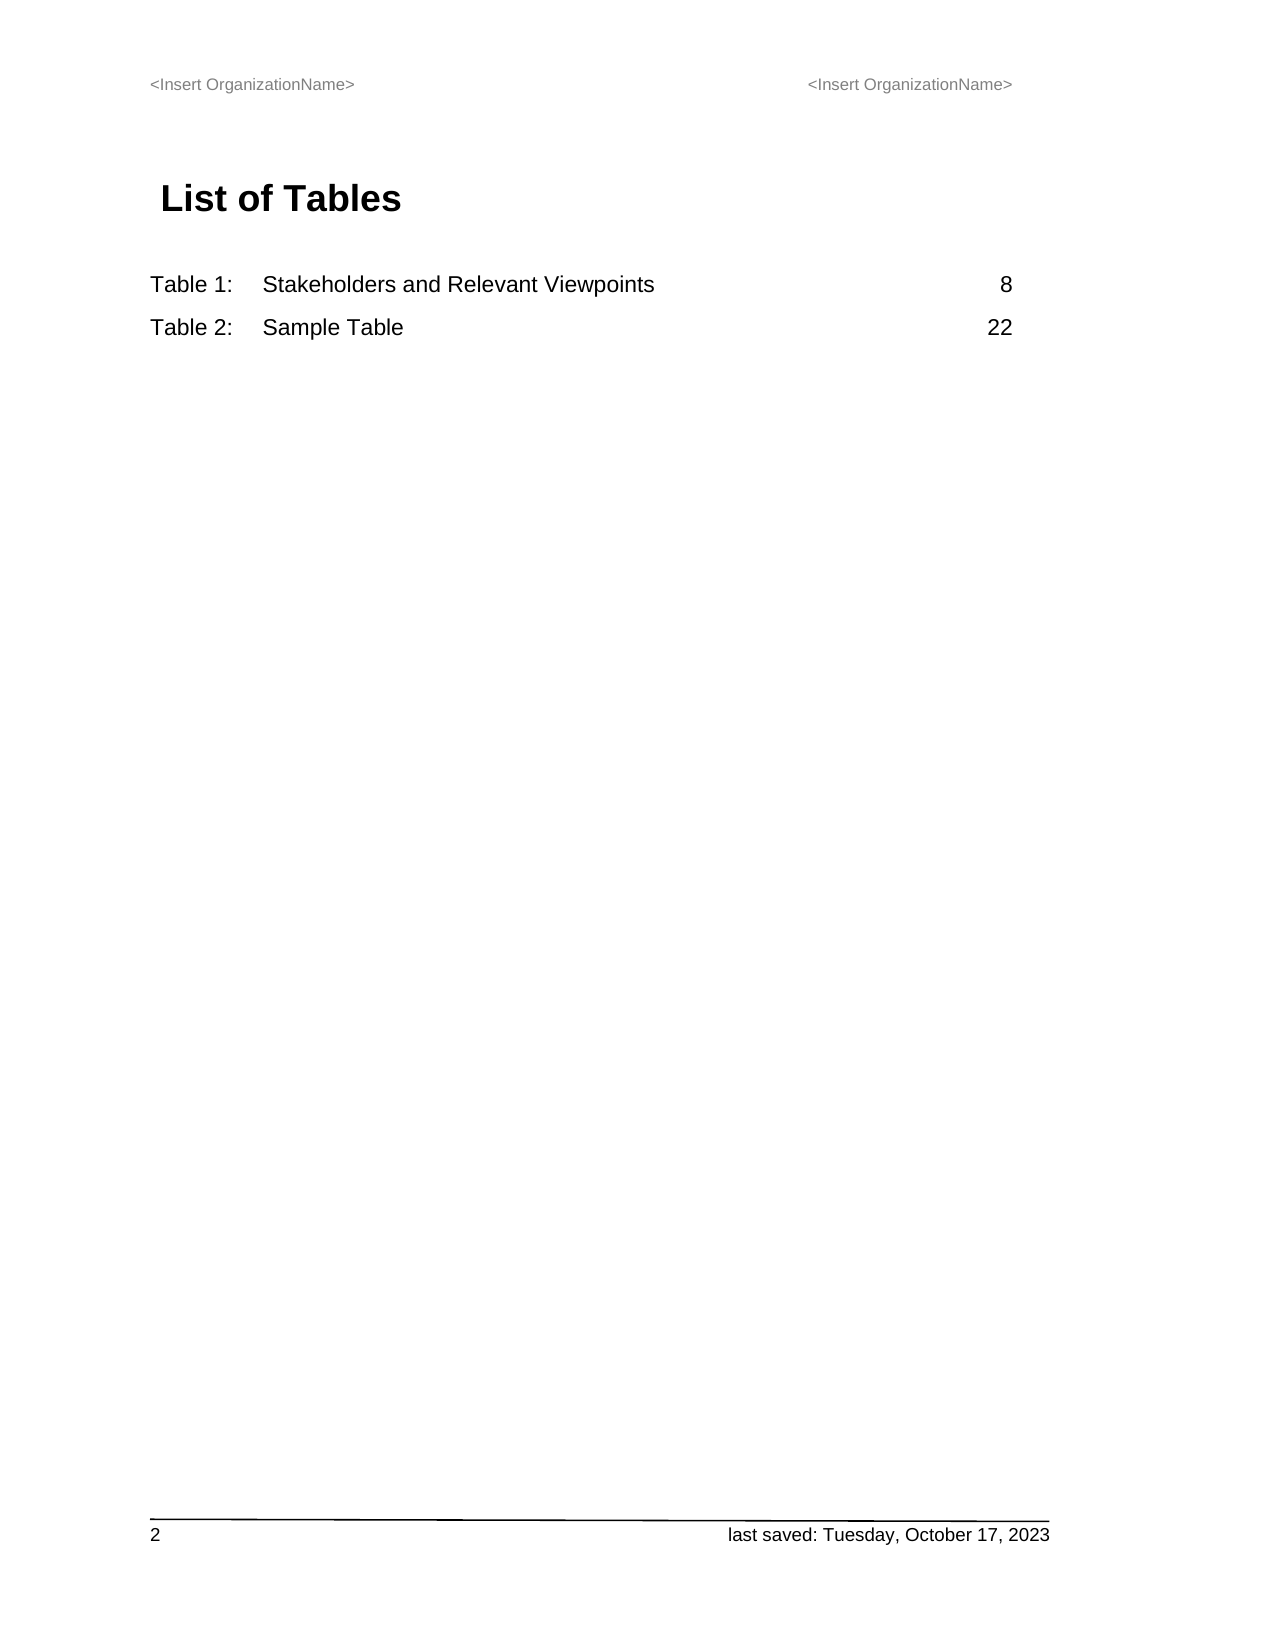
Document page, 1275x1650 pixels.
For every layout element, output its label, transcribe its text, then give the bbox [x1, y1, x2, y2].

text List of Tables [150, 176, 1125, 219]
